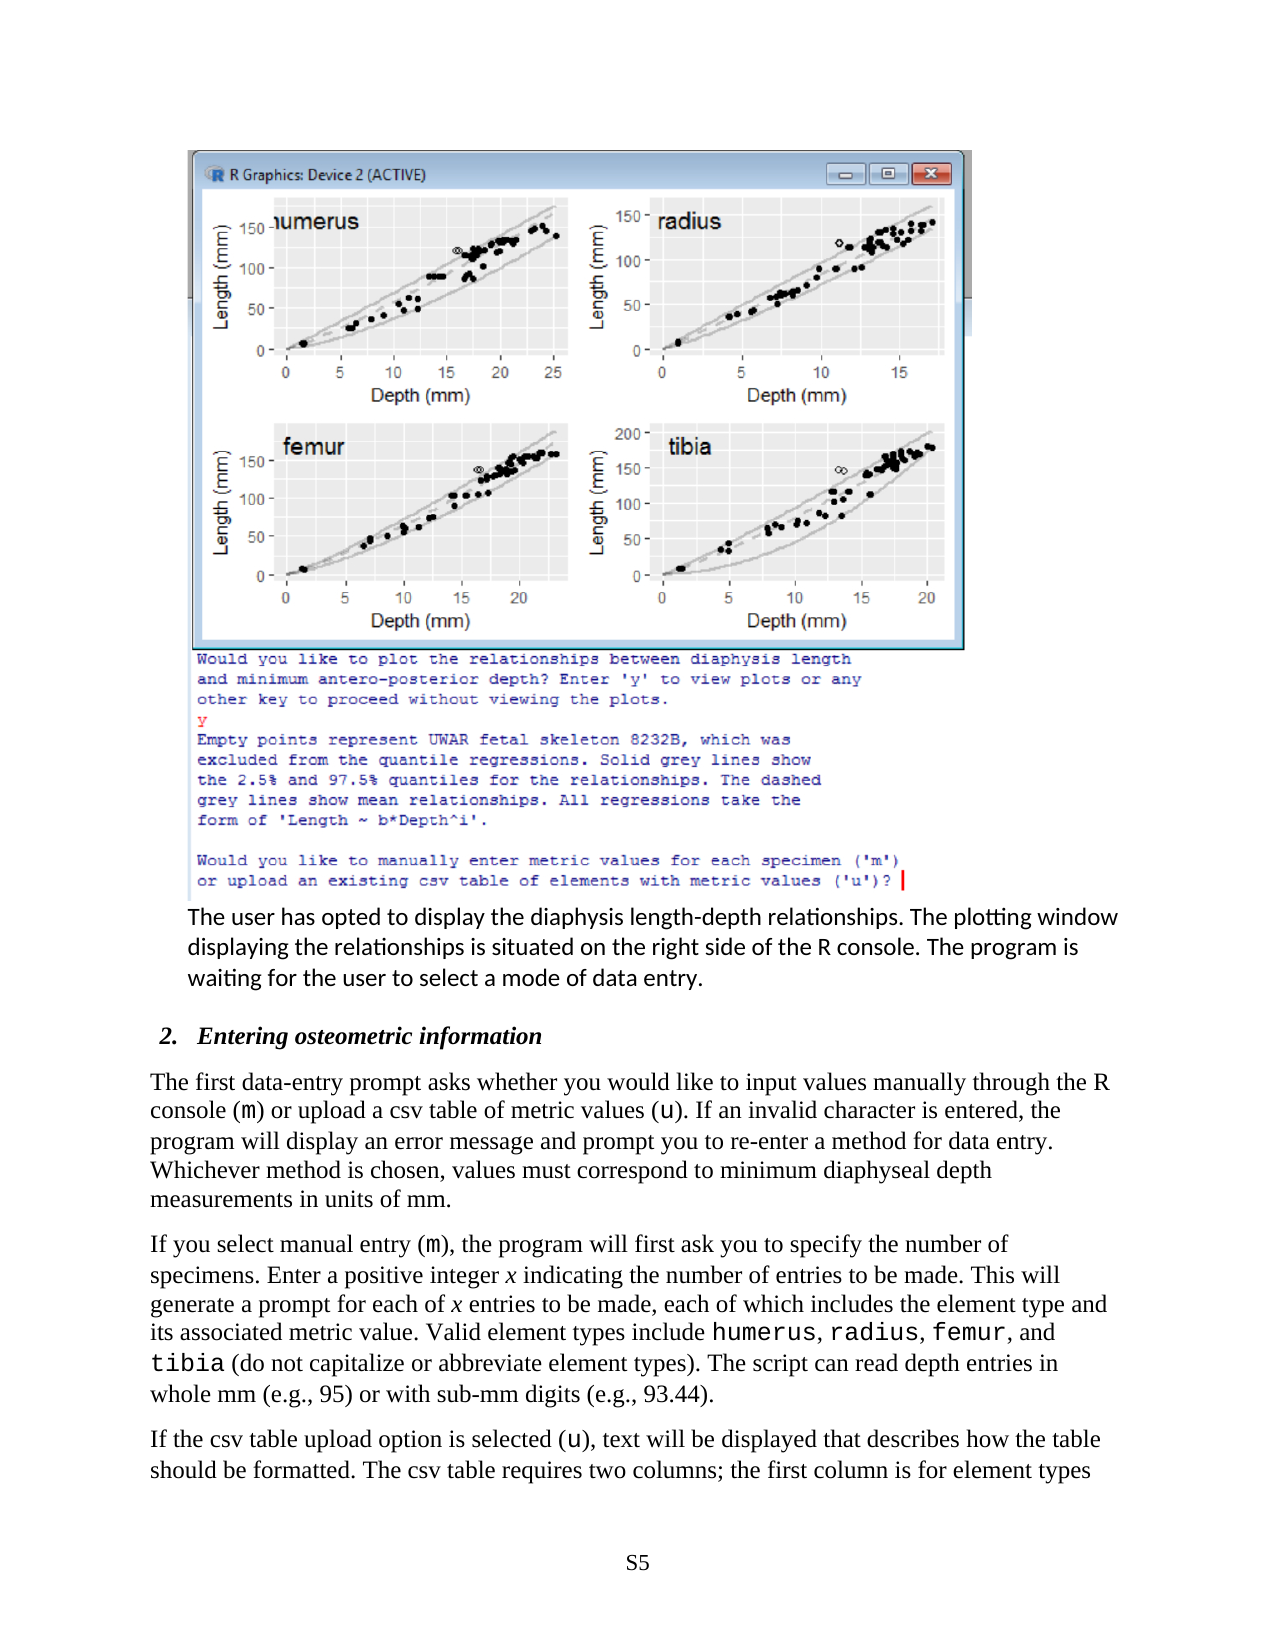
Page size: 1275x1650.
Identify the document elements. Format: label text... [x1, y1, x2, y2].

text The first data-entry prompt asks whether you would like to input values manually through the R console (m) or upload a csv table of metric values (u). If an invalid character is entered, the program will display an error message and prompt you to re-enter a method for data entry. Whichever method is chosen, values must correspond to minimum diaphyseal depth measurements in units of mm. [150, 1067, 1125, 1212]
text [150, 1424, 1125, 1484]
text If you select manual entry (m), the program will first ask you to specify the number of specimens. Enter a positive integer x indicating the number of entries to be made. This will generate a prompt for each of x entries to be made, each of which includes the element type and its associated metric value. Valid element types include humerus, radius, femur, and tibia (do not capitalize or abbreviate element types). The script can read depth entries in whole mm (e.g., 95) or with sub-mm digits (e.g., 93.44). [150, 1229, 1125, 1408]
picture [187, 150, 972, 901]
list Entering osteometric information [159, 1021, 1125, 1050]
list The user has opted to display the diaphysis length-depth relationships. The plotting window displaying the relationships is situated on the right side of the R console. The program is waiting for the user to select a mode of data entry. [187, 901, 1125, 992]
